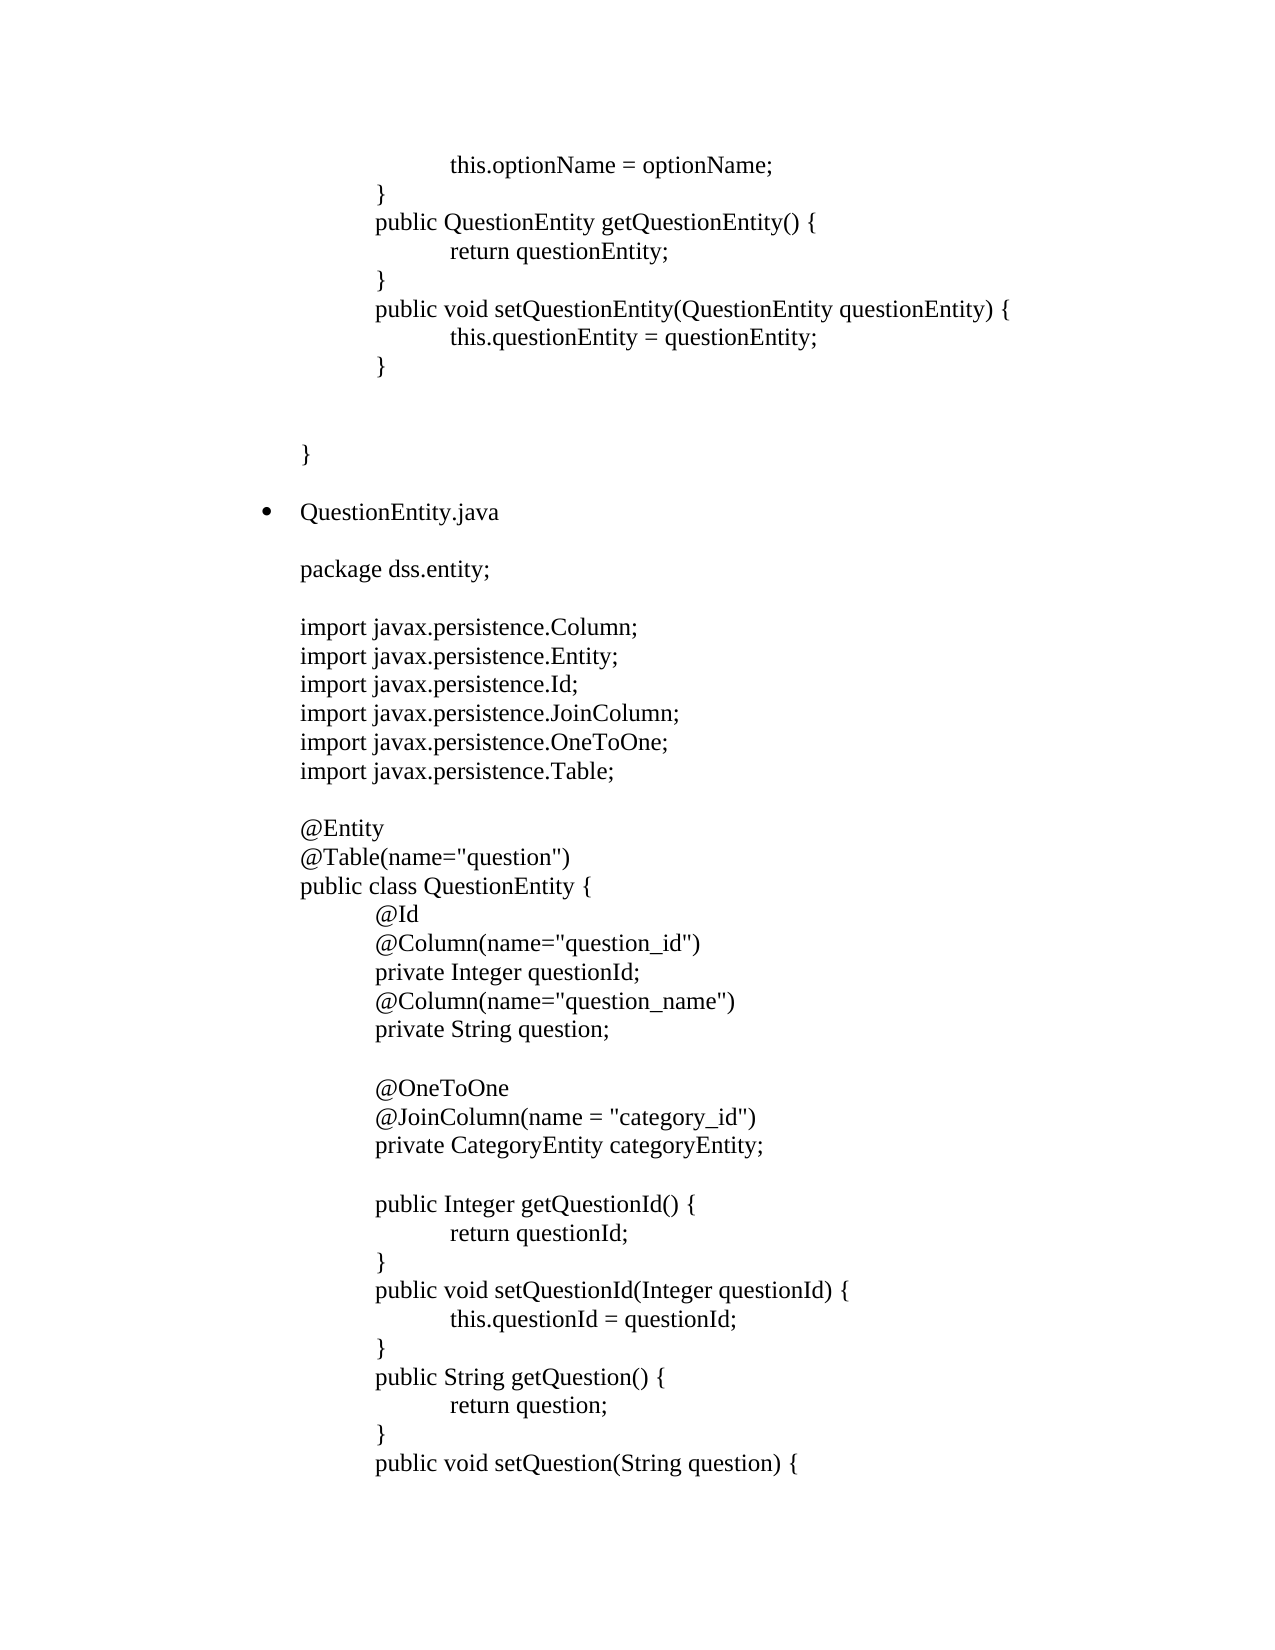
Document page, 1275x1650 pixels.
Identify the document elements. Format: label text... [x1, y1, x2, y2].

text public String getQuestion() { [300, 1362, 1132, 1390]
text } [300, 265, 1132, 294]
text private CategoryEntity categoryEntity; [300, 1131, 1132, 1159]
text } [300, 1419, 1132, 1448]
text public class QuestionEntity { [300, 871, 1132, 899]
text public void setQuestion(String question) { [300, 1448, 1132, 1477]
text @Column(name="question_id") [300, 928, 1132, 957]
text } [300, 1333, 1132, 1362]
text import javax.persistence.Entity; [300, 641, 1132, 669]
text } [300, 1247, 1132, 1275]
text private Integer questionId; [300, 957, 1132, 986]
text return questionEntity; [300, 236, 1132, 265]
text @Column(name="question_name") [300, 986, 1132, 1014]
text public void setQuestionId(Integer questionId) { [300, 1275, 1132, 1304]
text this.questionId = questionId; [300, 1304, 1132, 1333]
text return questionId; [300, 1218, 1132, 1247]
text package dss.entity; [300, 554, 1132, 583]
text return question; [300, 1390, 1132, 1419]
text } [300, 439, 1132, 468]
text import javax.persistence.Column; [300, 612, 1132, 641]
text import javax.persistence.Table; [300, 756, 1132, 784]
text @Id [300, 899, 1132, 928]
text @Entity [300, 813, 1132, 842]
text public void setQuestionEntity(QuestionEntity questionEntity) { [300, 294, 1132, 322]
text import javax.persistence.Id; [300, 669, 1132, 698]
text public QuestionEntity getQuestionEntity() { [300, 207, 1132, 236]
text public Integer getQuestionId() { [300, 1189, 1132, 1218]
text @JoinColumn(name = "category_id") [300, 1102, 1132, 1131]
text @Table(name="question") [300, 842, 1132, 871]
text import javax.persistence.JoinColumn; [300, 698, 1132, 727]
list QuestionEntity.java [262, 497, 1132, 526]
text } [300, 351, 1132, 380]
text } [300, 179, 1132, 207]
text @OneToOne [300, 1073, 1132, 1102]
text private String question; [300, 1014, 1132, 1043]
text import javax.persistence.OneToOne; [300, 727, 1132, 756]
text this.questionEntity = questionEntity; [300, 322, 1132, 351]
text this.optionName = optionName; [300, 150, 1132, 179]
